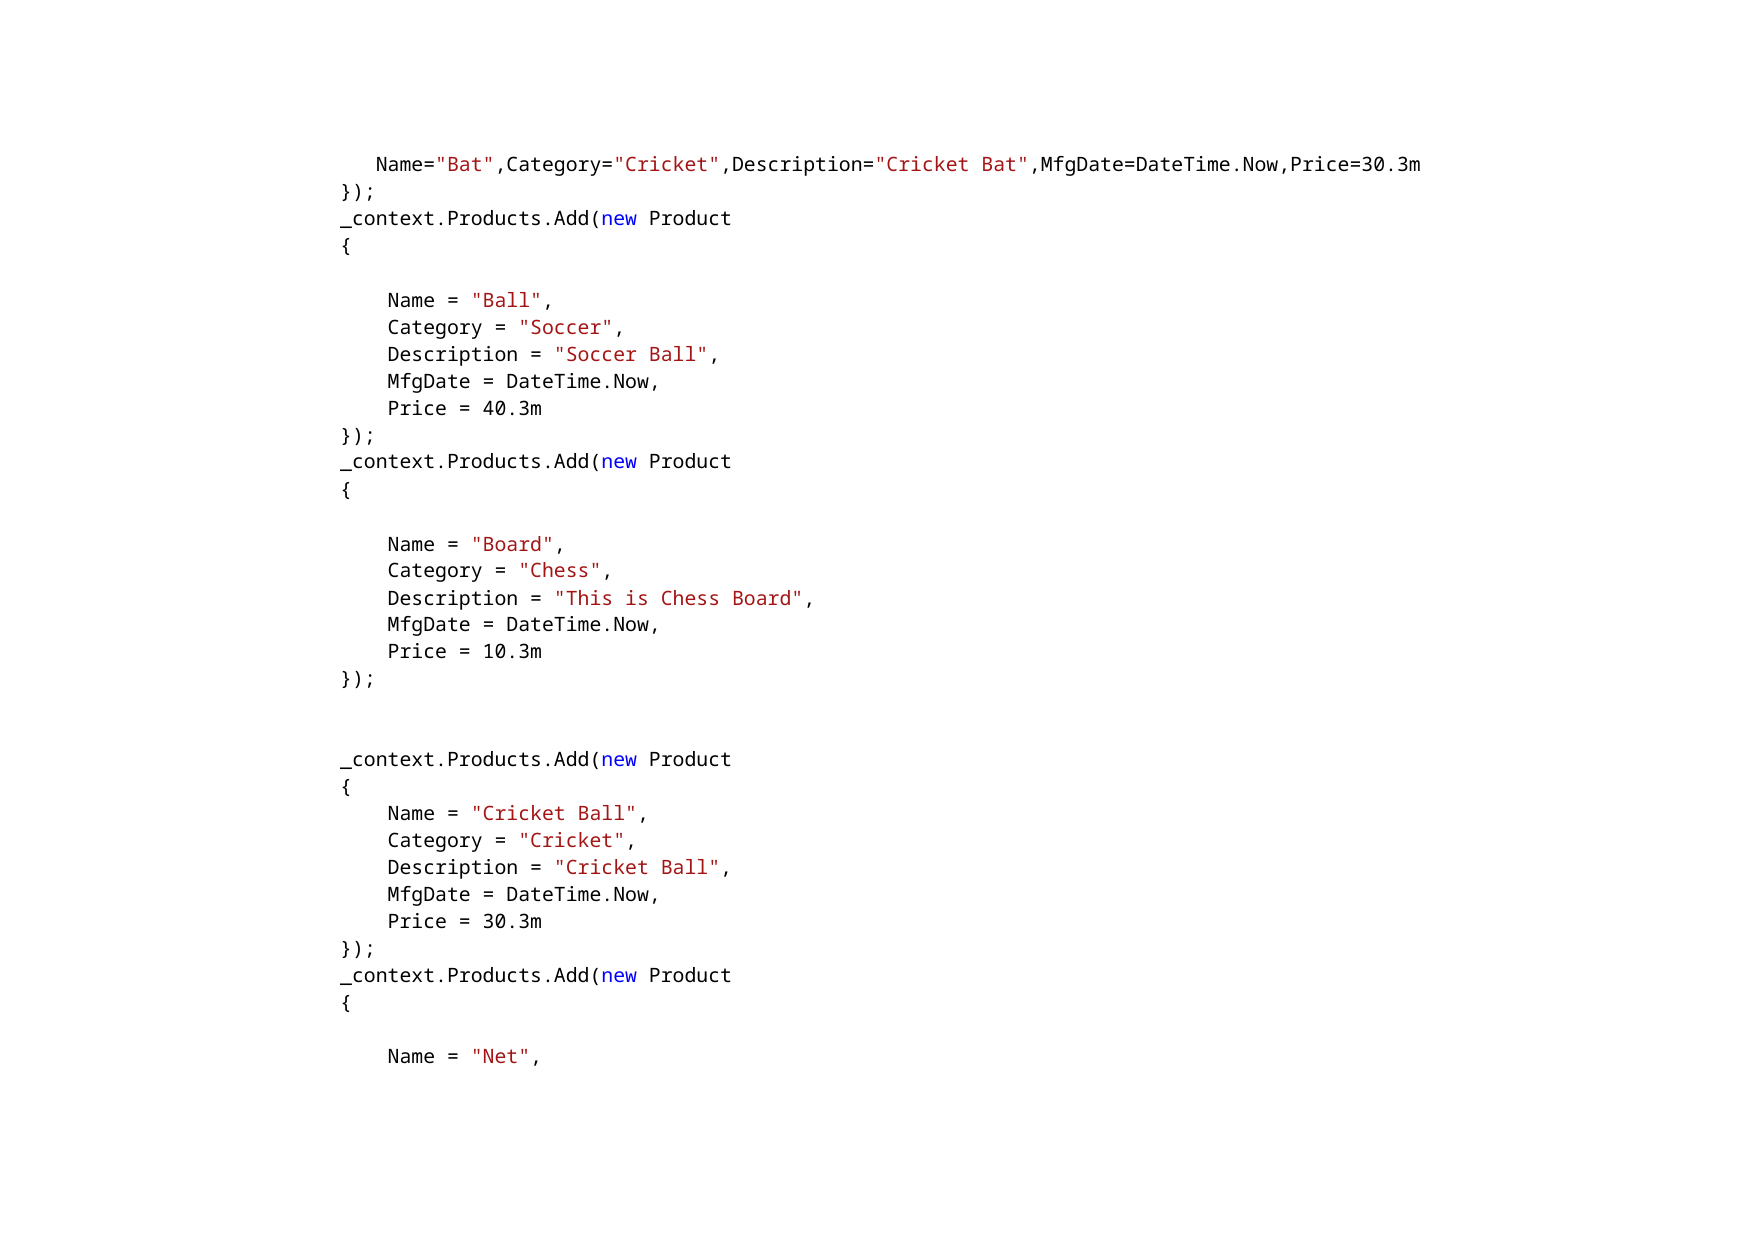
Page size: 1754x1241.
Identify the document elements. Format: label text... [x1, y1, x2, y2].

text Description = "Cricket Ball", [150, 853, 1604, 881]
text { [150, 231, 1604, 258]
text _context.Products.Add(new Product [150, 448, 1604, 475]
text MfgDate = DateTime.Now, [150, 611, 1604, 638]
text }); [150, 421, 1604, 448]
text { [150, 773, 1604, 799]
text Name="Bat",Category="Cricket",Description="Cricket Bat",MfgDate=DateTime.Now,Price=30.3m [150, 150, 1604, 177]
text }); [150, 665, 1604, 692]
text Name = "Board", [150, 530, 1604, 557]
text Price = 30.3m [150, 907, 1604, 934]
text _context.Products.Add(new Product [150, 746, 1604, 773]
text Name = "Net", [150, 1042, 1604, 1069]
text Category = "Chess", [150, 557, 1604, 584]
text }); [150, 934, 1604, 961]
text MfgDate = DateTime.Now, [150, 881, 1604, 907]
text { [150, 475, 1604, 502]
text _context.Products.Add(new Product [150, 204, 1604, 231]
text Category = "Cricket", [150, 827, 1604, 853]
text Name = "Ball", [150, 286, 1604, 313]
text Name = "Cricket Ball", [150, 799, 1604, 827]
text Category = "Soccer", [150, 313, 1604, 340]
text Price = 40.3m [150, 394, 1604, 421]
text MfgDate = DateTime.Now, [150, 367, 1604, 394]
text Description = "This is Chess Board", [150, 584, 1604, 611]
text Description = "Soccer Ball", [150, 340, 1604, 367]
text }); [150, 177, 1604, 204]
text Price = 10.3m [150, 638, 1604, 665]
text { [150, 988, 1604, 1015]
text _context.Products.Add(new Product [150, 961, 1604, 988]
